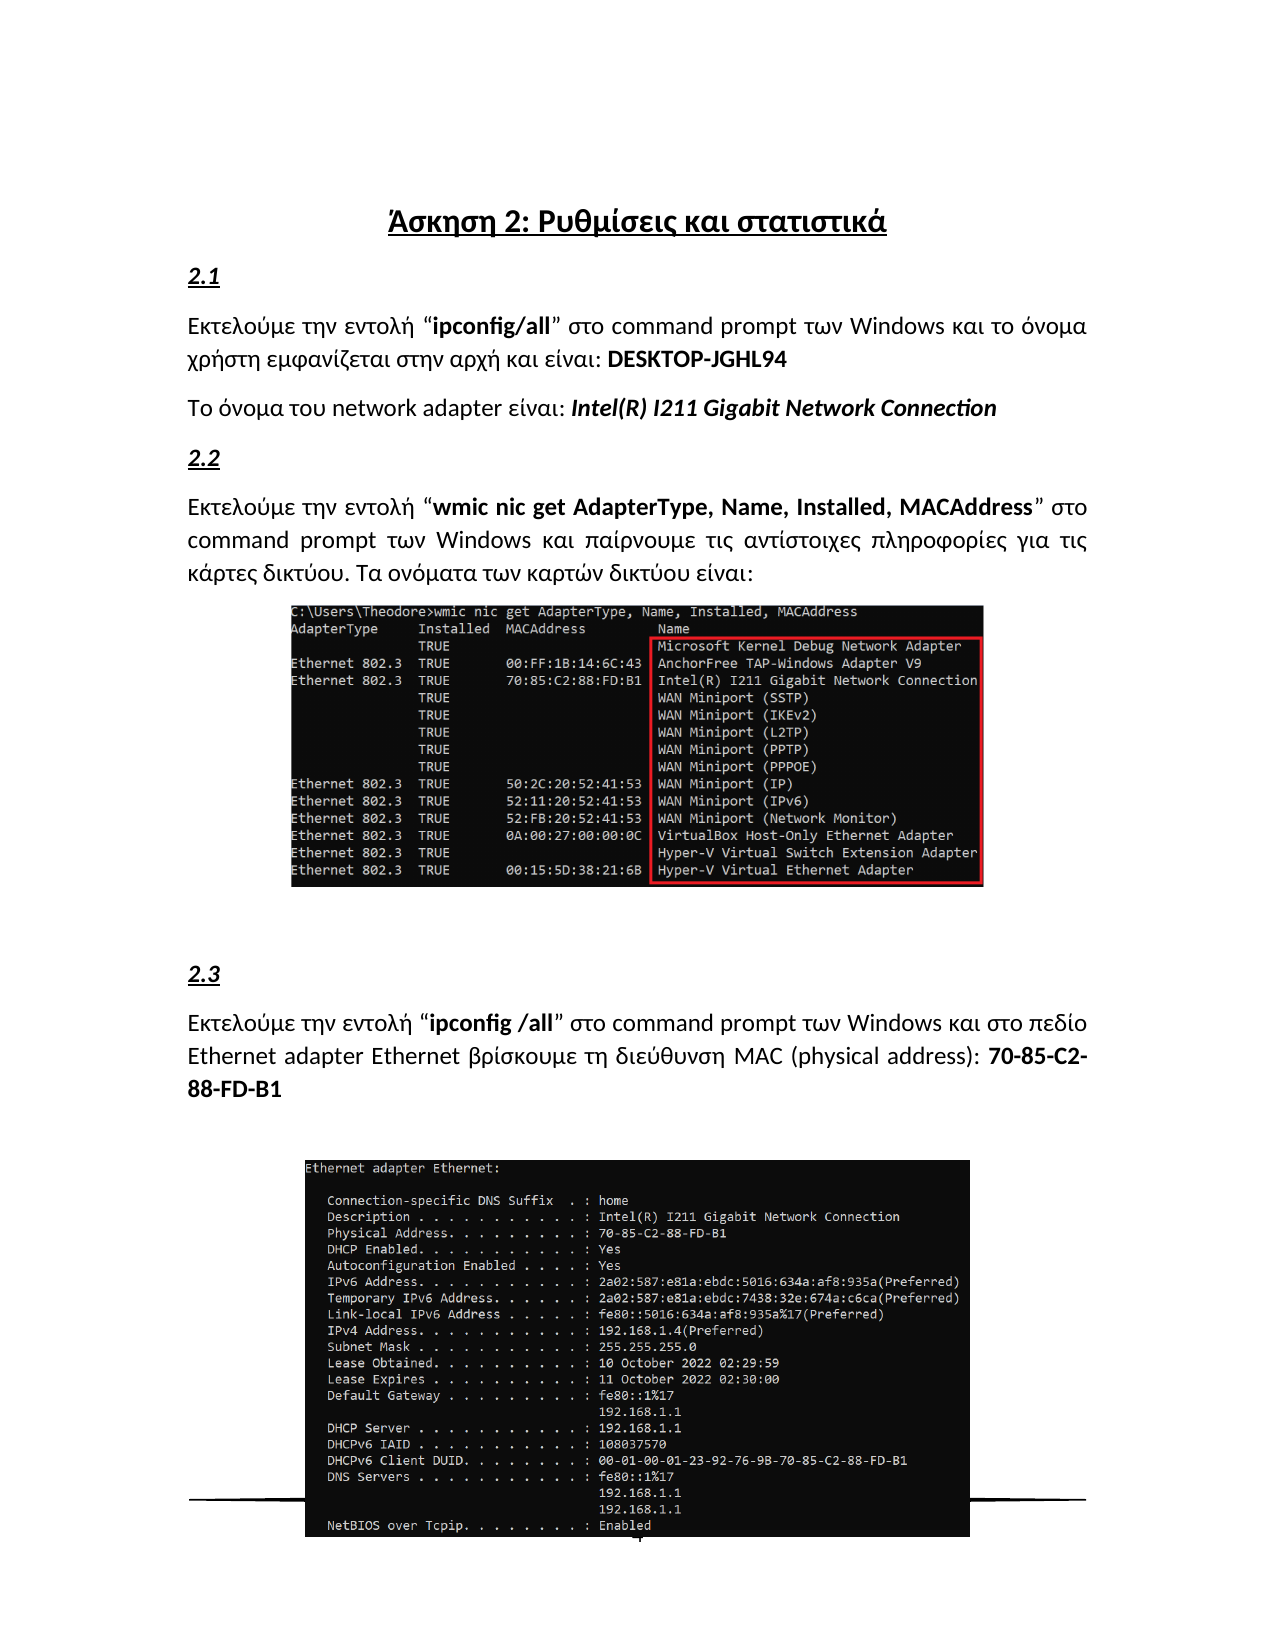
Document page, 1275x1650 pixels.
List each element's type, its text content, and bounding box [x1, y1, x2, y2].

text 2.1 [187, 260, 1087, 291]
text Το όνομα του network adapter είναι: Intel(R) I211 Gigabit Network Connection [187, 392, 1087, 423]
picture [291, 605, 984, 887]
text 2.2 [187, 442, 1087, 472]
text Εκτελούμε την εντολή “ipconfig /all” στο command prompt των Windows και στο πεδίο Ethernet adapter Ethernet βρίσκουμε τη διεύθυνση MAC (physical address): 70-85-C2-88-FD-B1 [187, 1008, 1087, 1104]
text Εκτελούμε την εντολή “ipconfig/all” στο command prompt των Windows και το όνομα χρήστη εμφανίζεται στην αρχή και είναι: DESKTOP-JGHL94 [187, 310, 1087, 373]
text Εκτελούμε την εντολή “wmic nic get AdapterType, Name, Installed, MACAddress” στο command prompt των Windows και παίρνουμε τις αντίστοιχες πληροφορίες για τις κάρτες δικτύου. Τα ονόματα των καρτών δικτύου είναι: [187, 491, 1087, 588]
picture [305, 1160, 970, 1537]
text Άσκηση 2: Ρυθμίσεις και στατιστικά [187, 199, 1087, 240]
text 2.3 [187, 958, 1087, 988]
